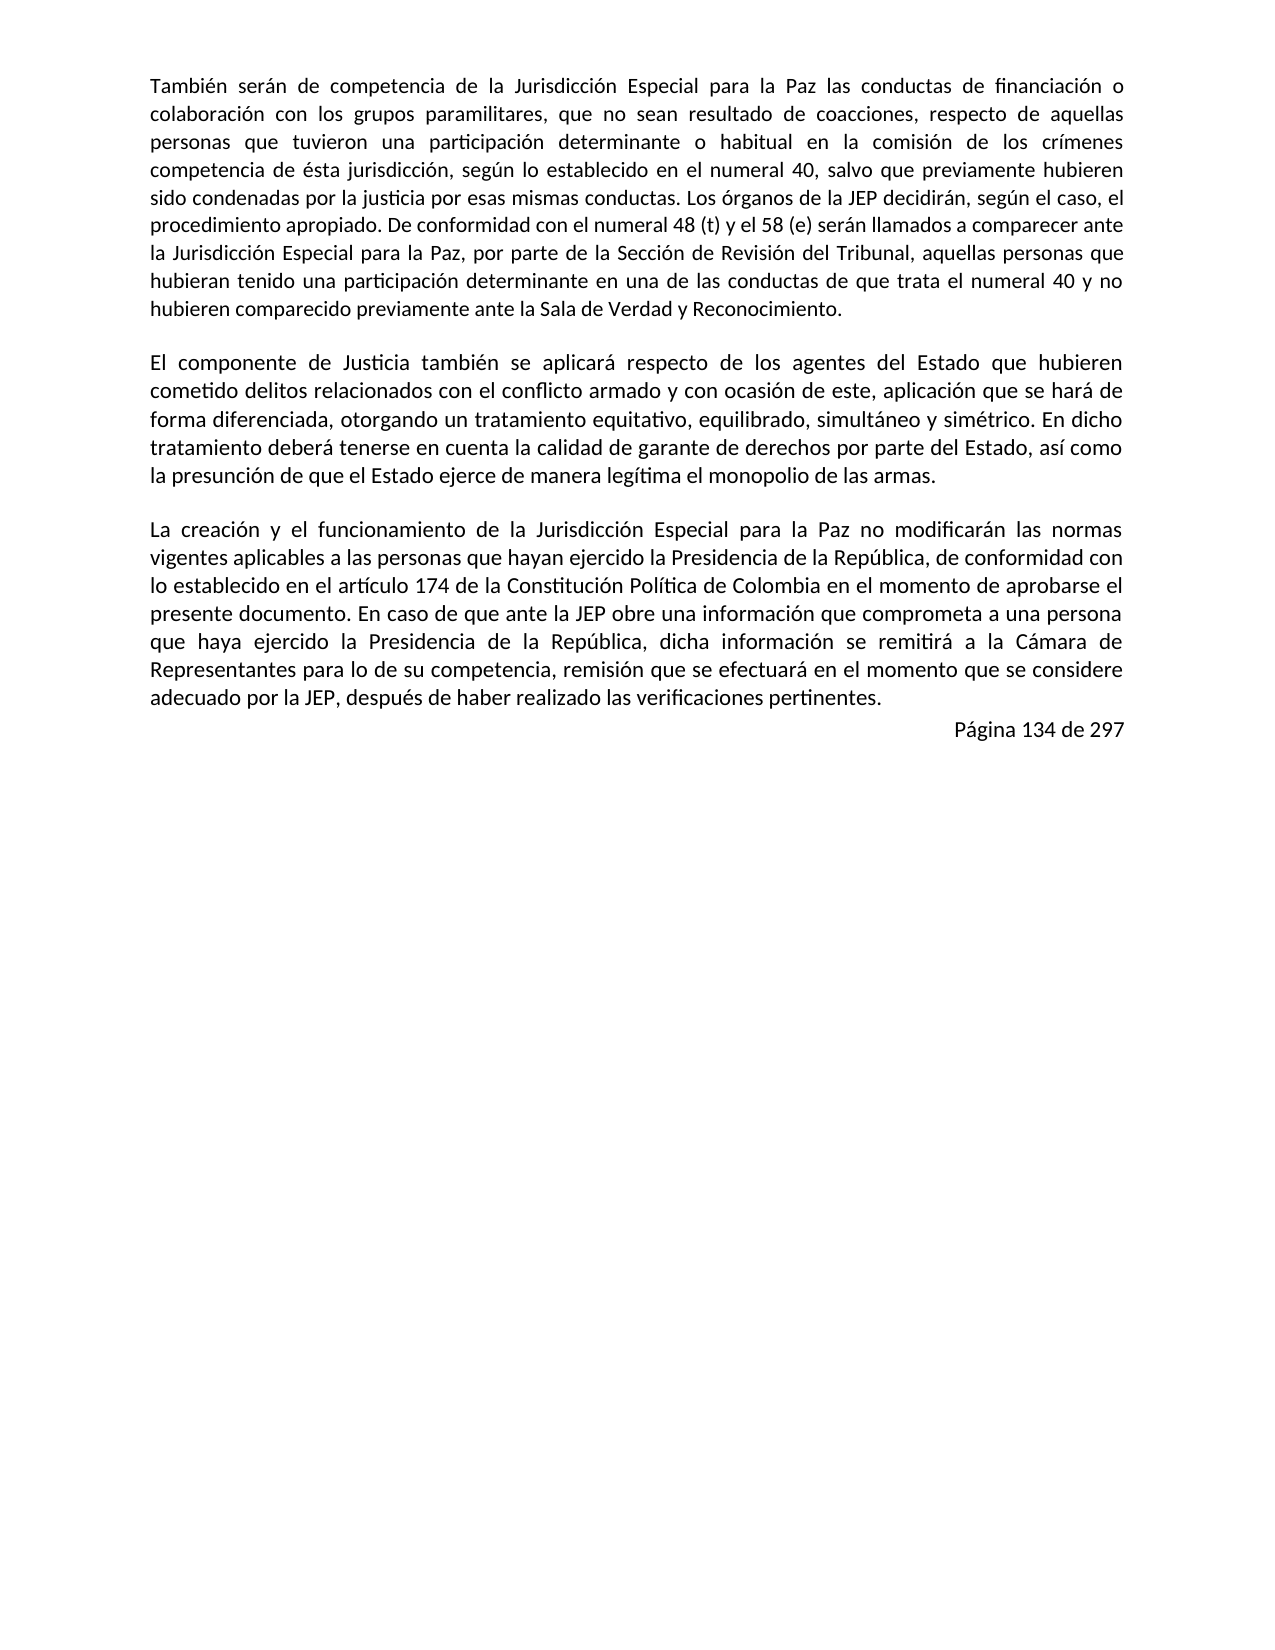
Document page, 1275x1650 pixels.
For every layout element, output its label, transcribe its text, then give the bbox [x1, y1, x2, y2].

text También serán de competencia de la Jurisdicción Especial para la Paz las conductas de financiación o colaboración con los grupos paramilitares, que no sean resultado de coacciones, respecto de aquellas personas que tuvieron una participación determinante o habitual en la comisión de los crímenes competencia de ésta jurisdicción, según lo establecido en el numeral 40, salvo que previamente hubieren sido condenadas por la justicia por esas mismas conductas. Los órganos de la JEP decidirán, según el caso, el procedimiento apropiado. De conformidad con el numeral 48 (t) y el 58 (e) serán llamados a comparecer ante la Jurisdicción Especial para la Paz, por parte de la Sección de Revisión del Tribunal, aquellas personas que hubieran tenido una participación determinante en una de las conductas de que trata el numeral 40 y no hubieren comparecido previamente ante la Sala de Verdad y Reconocimiento. [150, 72, 1125, 322]
text La creación y el funcionamiento de la Jurisdicción Especial para la Paz no modificarán las normas vigentes aplicables a las personas que hayan ejercido la Presidencia de la República, de conformidad con lo establecido en el artículo 174 de la Constitución Política de Colombia en el momento de aprobarse el presente documento. En caso de que ante la JEP obre una información que comprometa a una persona que haya ejercido la Presidencia de la República, dicha información se remitirá a la Cámara de Representantes para lo de su competencia, remisión que se efectuará en el momento que se considere adecuado por la JEP, después de haber realizado las verificaciones pertinentes. [150, 515, 1125, 712]
text El componente de Justicia también se aplicará respecto de los agentes del Estado que hubieren cometido delitos relacionados con el conflicto armado y con ocasión de este, aplicación que se hará de forma diferenciada, otorgando un tratamiento equitativo, equilibrado, simultáneo y simétrico. En dicho tratamiento deberá tenerse en cuenta la calidad de garante de derechos por parte del Estado, así como la presunción de que el Estado ejerce de manera legítima el monopolio de las armas. [150, 348, 1125, 489]
text Página 134 de 297 [954, 716, 1125, 744]
